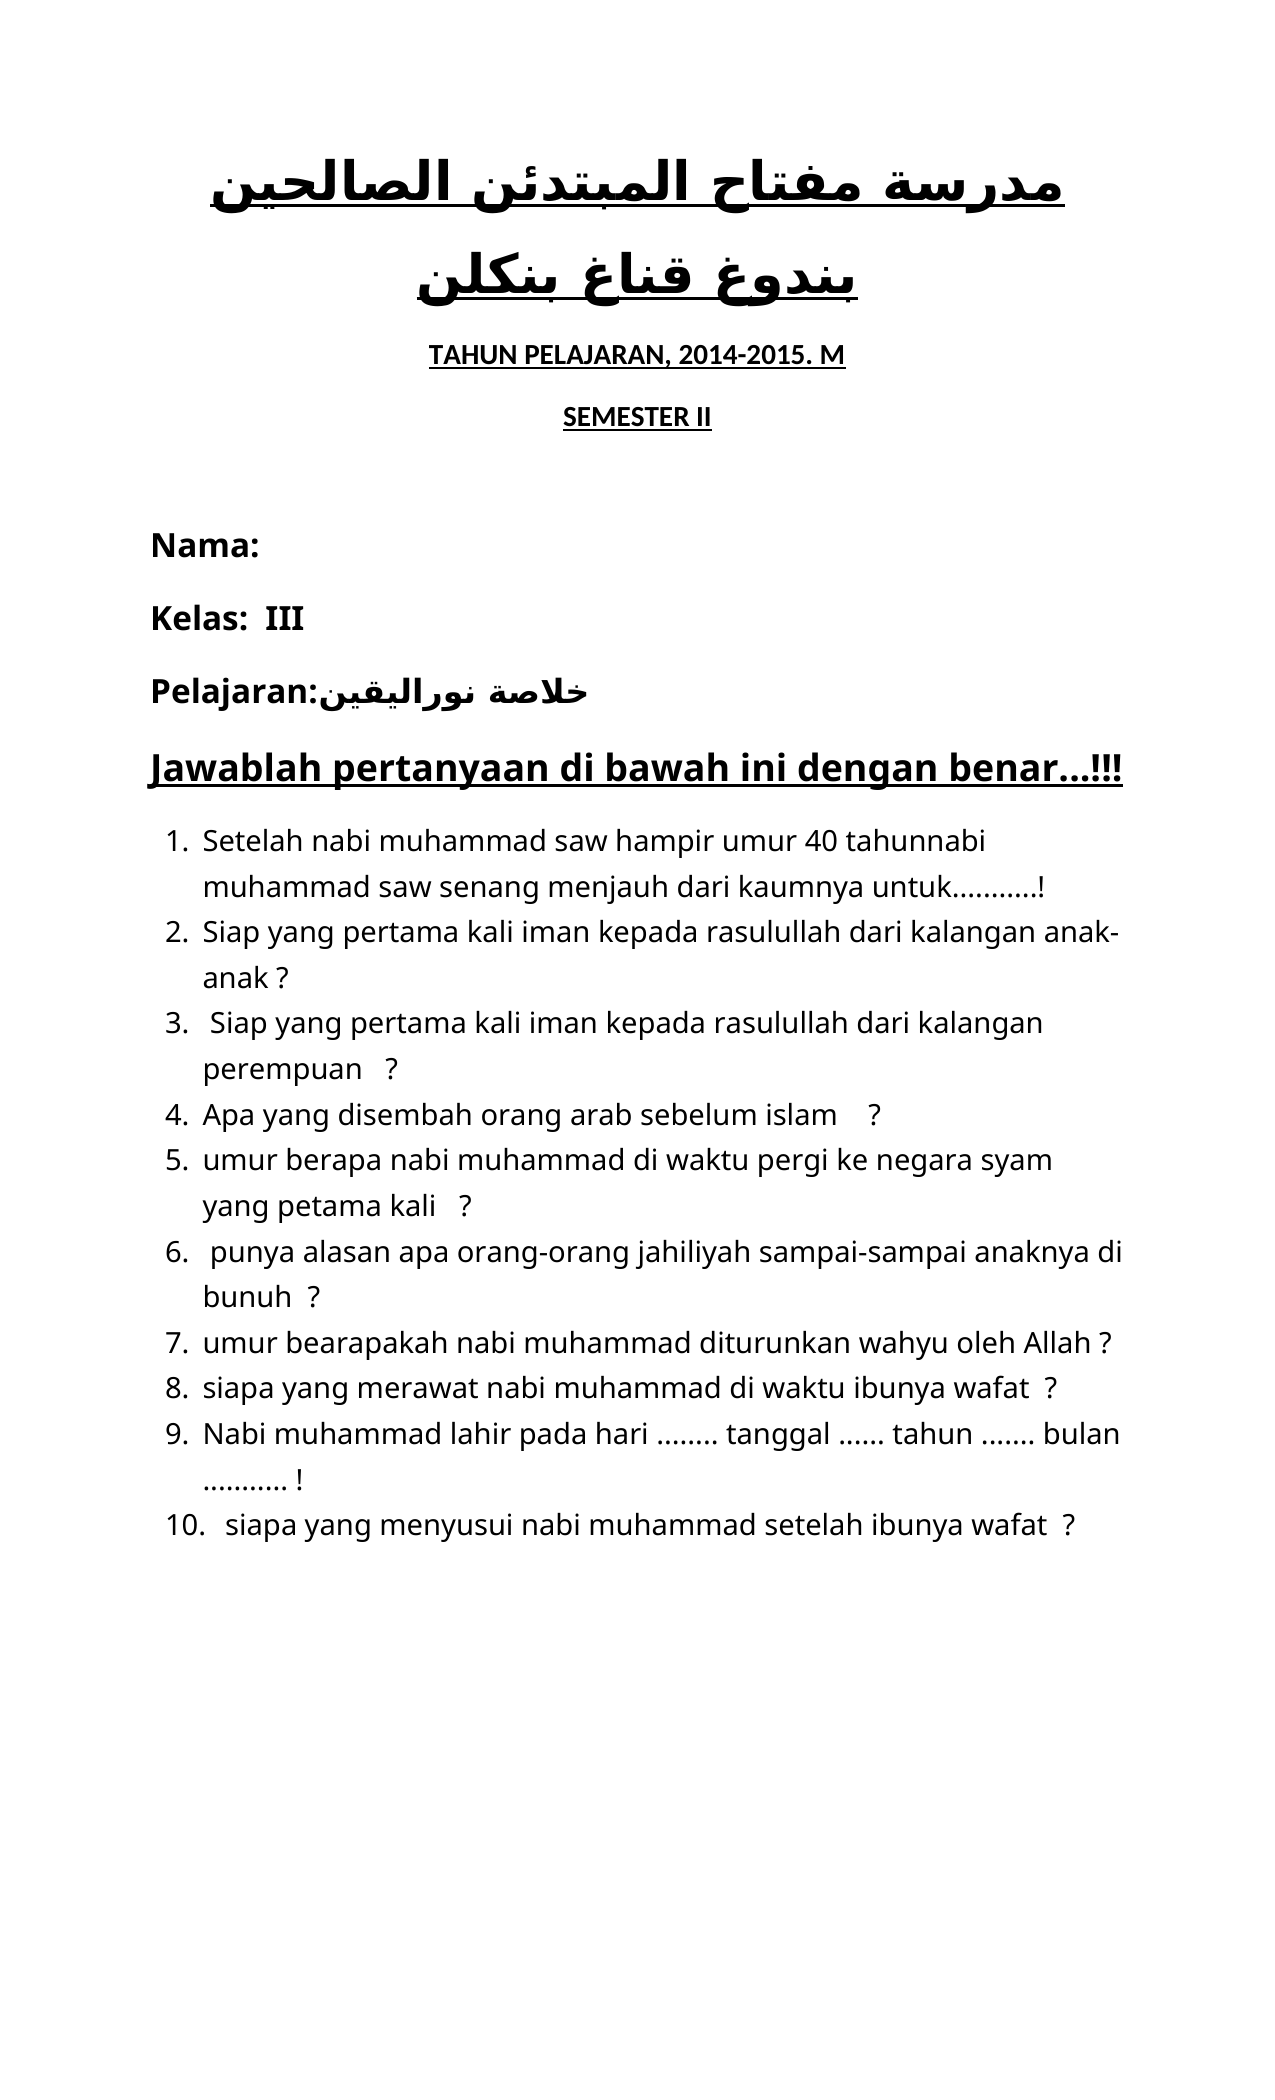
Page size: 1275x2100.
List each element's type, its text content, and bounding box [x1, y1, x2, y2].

list siapa yang menyusui nabi muhammad setelah ibunya wafat ? [165, 1505, 1125, 1544]
list Siap yang pertama kali iman kepada rasulullah dari kalangan perempuan ? [165, 1003, 1125, 1088]
list Apa yang disembah orang arab sebelum islam ? [165, 1094, 1125, 1134]
list umur bearapakah nabi muhammad diturunkan wahyu oleh Allah ? [165, 1322, 1125, 1362]
list Siap yang pertama kali iman kepada rasulullah dari kalangan anak-anak ? [165, 912, 1125, 997]
text Pelajaran:خلاصة نوراليقين [150, 668, 1125, 713]
text Nama: [150, 522, 1125, 567]
text TAHUN PELAJARAN, 2014-2015. M [150, 336, 1125, 372]
list siapa yang merawat nabi muhammad di waktu ibunya wafat ? [165, 1368, 1125, 1407]
text مدرسة مفتاح المبتدئن الصالحين [150, 150, 1125, 213]
text بندوغ قناغ بنكلن [150, 243, 1125, 306]
text Kelas: III [150, 595, 1125, 640]
list Nabi muhammad lahir pada hari ........ tanggal ...... tahun ....... bulan ........... ! [165, 1413, 1125, 1499]
text Jawablah pertanyaan di bawah ini dengan benar...!!! [150, 741, 1125, 792]
list Setelah nabi muhammad saw hampir umur 40 tahunnabi muhammad saw senang menjauh dari kaumnya untuk...........! [165, 820, 1125, 906]
list punya alasan apa orang-orang jahiliyah sampai-sampai anaknya di bunuh ? [165, 1231, 1125, 1316]
text SEMESTER II [150, 398, 1125, 434]
list umur berapa nabi muhammad di waktu pergi ke negara syam yang petama kali ? [165, 1140, 1125, 1225]
